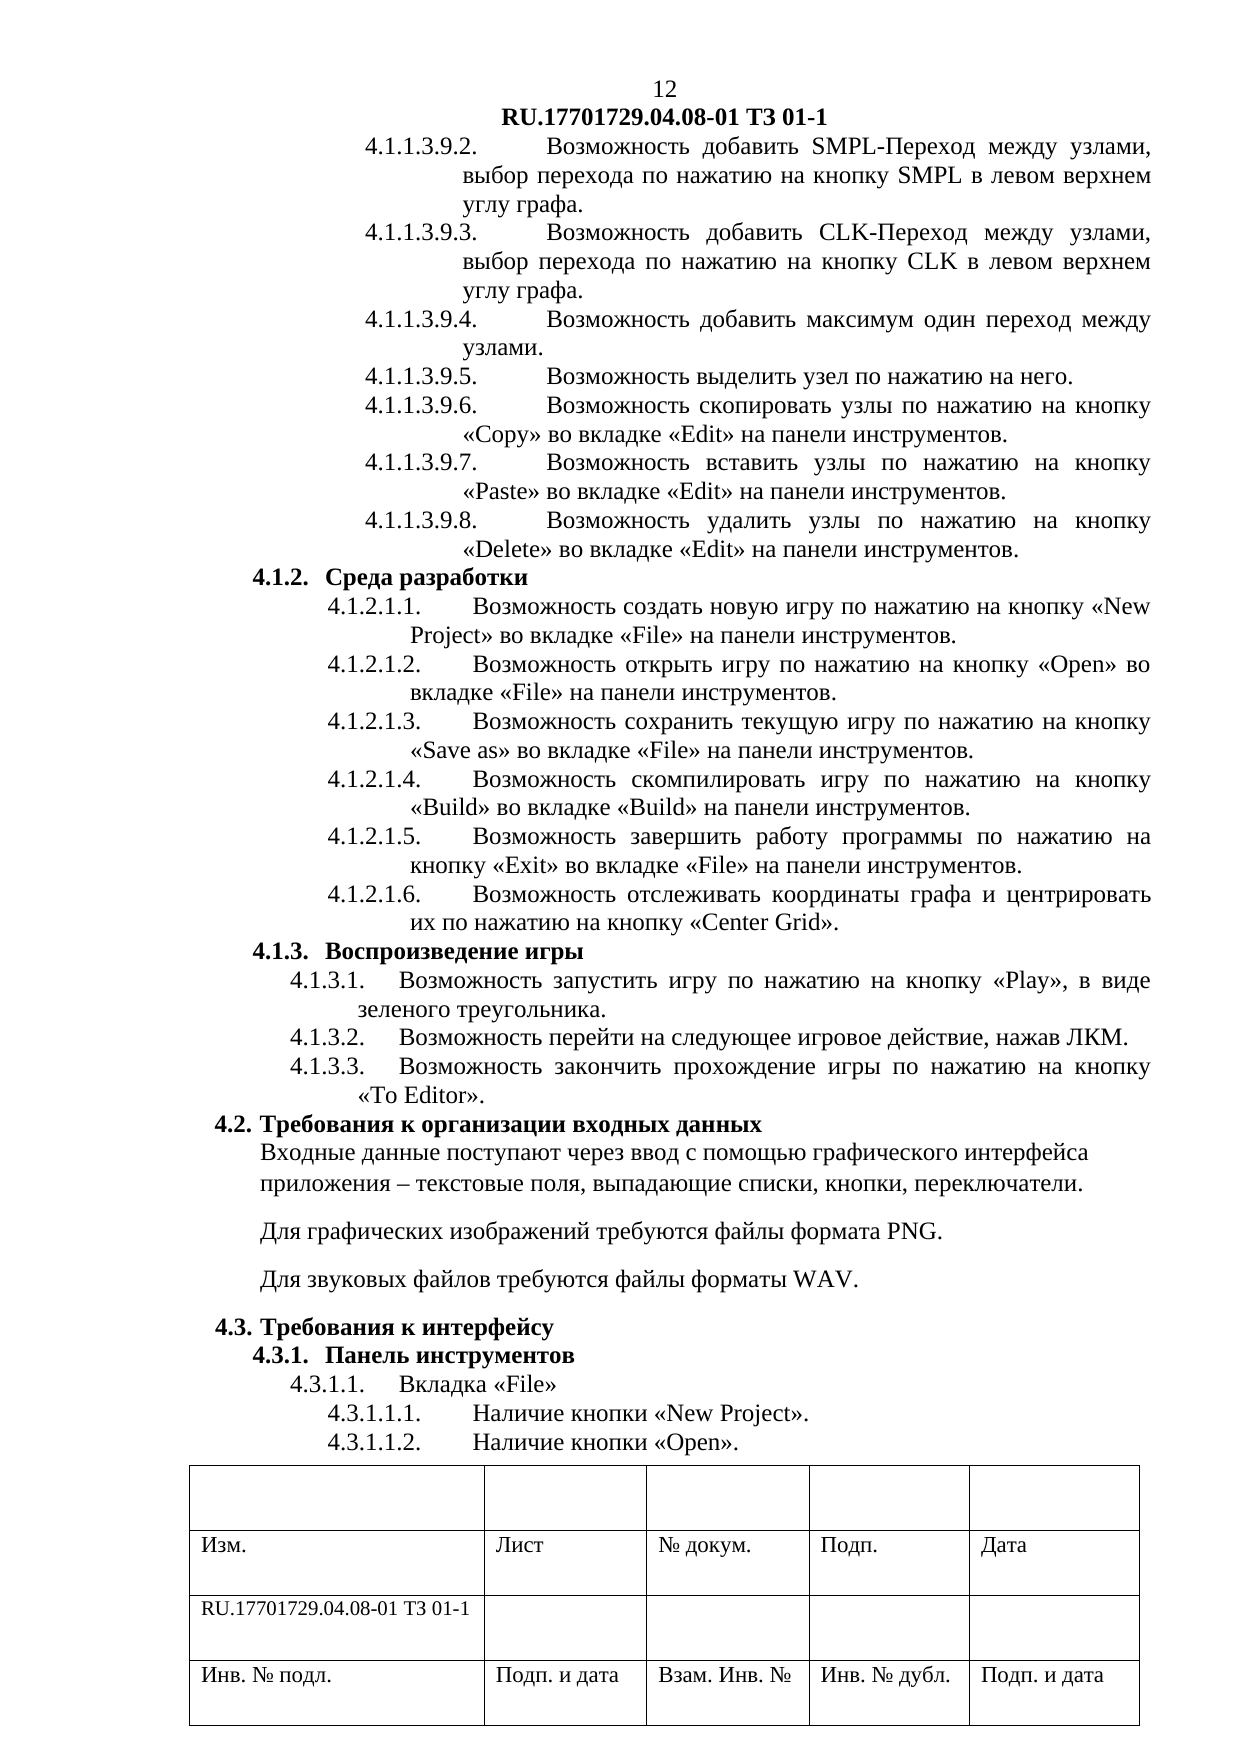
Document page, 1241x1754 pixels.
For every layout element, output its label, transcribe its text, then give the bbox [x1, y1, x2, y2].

list Возможность создать новую игру по нажатию на кнопку «New Project» во вкладке «File» на панели инструментов. [327, 591, 1152, 649]
list Требования к организации входных данных [214, 1109, 1152, 1137]
list Наличие кнопки «Open». [327, 1427, 1152, 1455]
text Для звуковых файлов требуются файлы форматы WAV. [260, 1264, 1152, 1293]
list Возможность выделить узел по нажатию на него. [365, 361, 1152, 390]
list Возможность отслеживать координаты графа и центрировать их по нажатию на кнопку «Center Grid». [327, 879, 1152, 936]
text Для графических изображений требуются файлы формата PNG. [260, 1216, 1152, 1245]
list Возможность вставить узлы по нажатию на кнопку «Paste» во вкладке «Edit» на панели инструментов. [365, 447, 1152, 505]
list Возможность сохранить текущую игру по нажатию на кнопку «Save as» во вкладке «File» на панели инструментов. [327, 706, 1152, 764]
list Возможность удалить узлы по нажатию на кнопку «Delete» во вкладке «Edit» на панели инструментов. [365, 505, 1152, 562]
list Требования к интерфейсу [215, 1312, 1152, 1340]
text Входные данные поступают через ввод с помощью графического интерфейса приложения – текстовые поля, выпадающие списки, кнопки, переключатели. [260, 1137, 1152, 1197]
list Возможность добавить CLK-Переход между узлами, выбор перехода по нажатию на кнопку CLK в левом верхнем углу графа. [365, 217, 1152, 304]
list Возможность завершить работу программы по нажатию на кнопку «Exit» во вкладке «File» на панели инструментов. [327, 821, 1152, 879]
list Возможность запустить игру по нажатию на кнопку «Play», в виде зеленого треугольника. [290, 965, 1152, 1022]
list Среда разработки [252, 562, 1152, 591]
list Наличие кнопки «New Project». [327, 1398, 1152, 1427]
list Воспроизведение игры [252, 936, 1152, 965]
list Возможность скомпилировать игру по нажатию на кнопку «Build» во вкладке «Build» на панели инструментов. [327, 764, 1152, 821]
list Возможность перейти на следующее игровое действие, нажав ЛКМ. [290, 1022, 1152, 1051]
list Возможность скопировать узлы по нажатию на кнопку «Copy» во вкладке «Edit» на панели инструментов. [365, 390, 1152, 447]
list Возможность открыть игру по нажатию на кнопку «Open» во вкладке «File» на панели инструментов. [327, 649, 1152, 706]
list Панель инструментов [252, 1340, 1152, 1369]
list Вкладка «File» [290, 1369, 1152, 1398]
list Возможность добавить SMPL-Переход между узлами, выбор перехода по нажатию на кнопку SMPL в левом верхнем углу графа. [365, 131, 1152, 217]
list Возможность добавить максимум один переход между узлами. [365, 304, 1152, 361]
list Возможность закончить прохождение игры по нажатию на кнопку «To Editor». [290, 1051, 1152, 1109]
